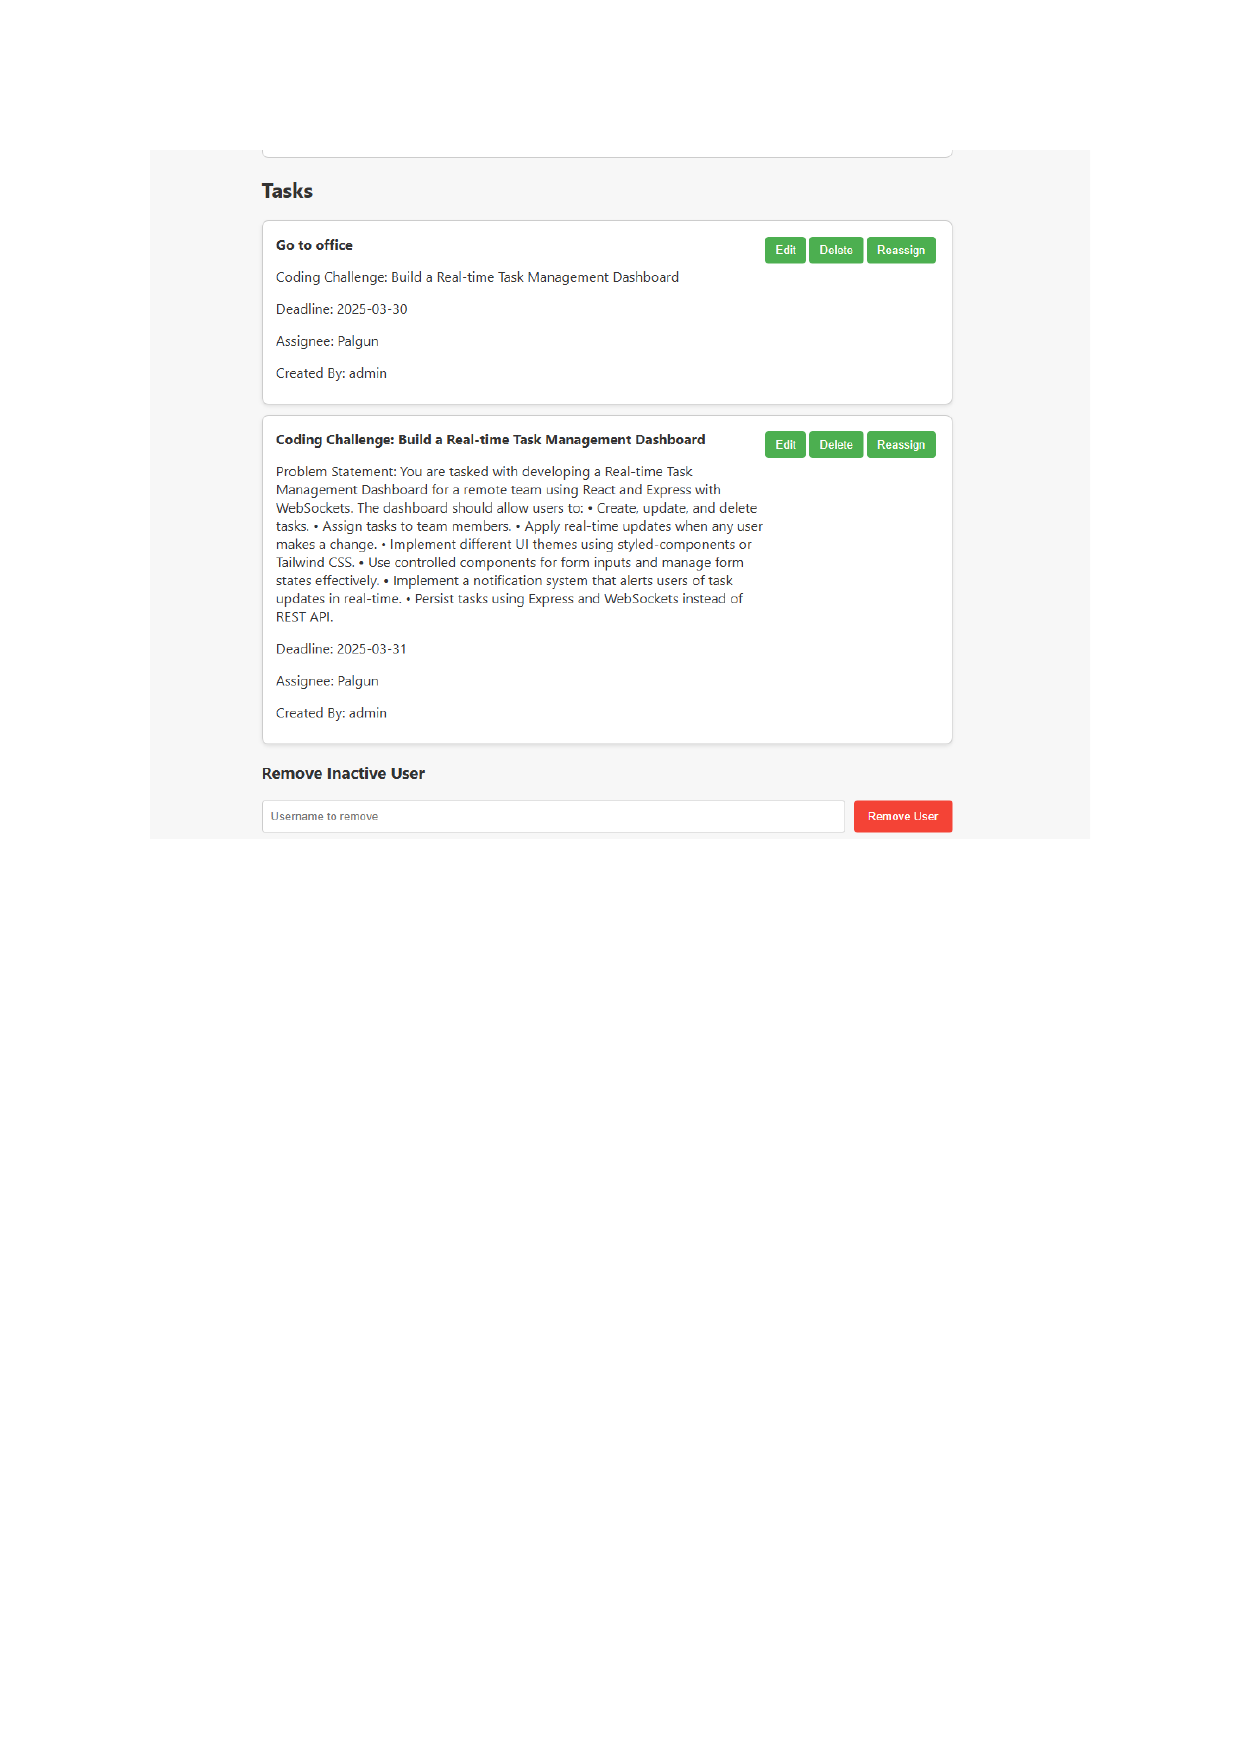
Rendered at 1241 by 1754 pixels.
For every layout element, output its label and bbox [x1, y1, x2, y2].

picture [150, 150, 1091, 839]
